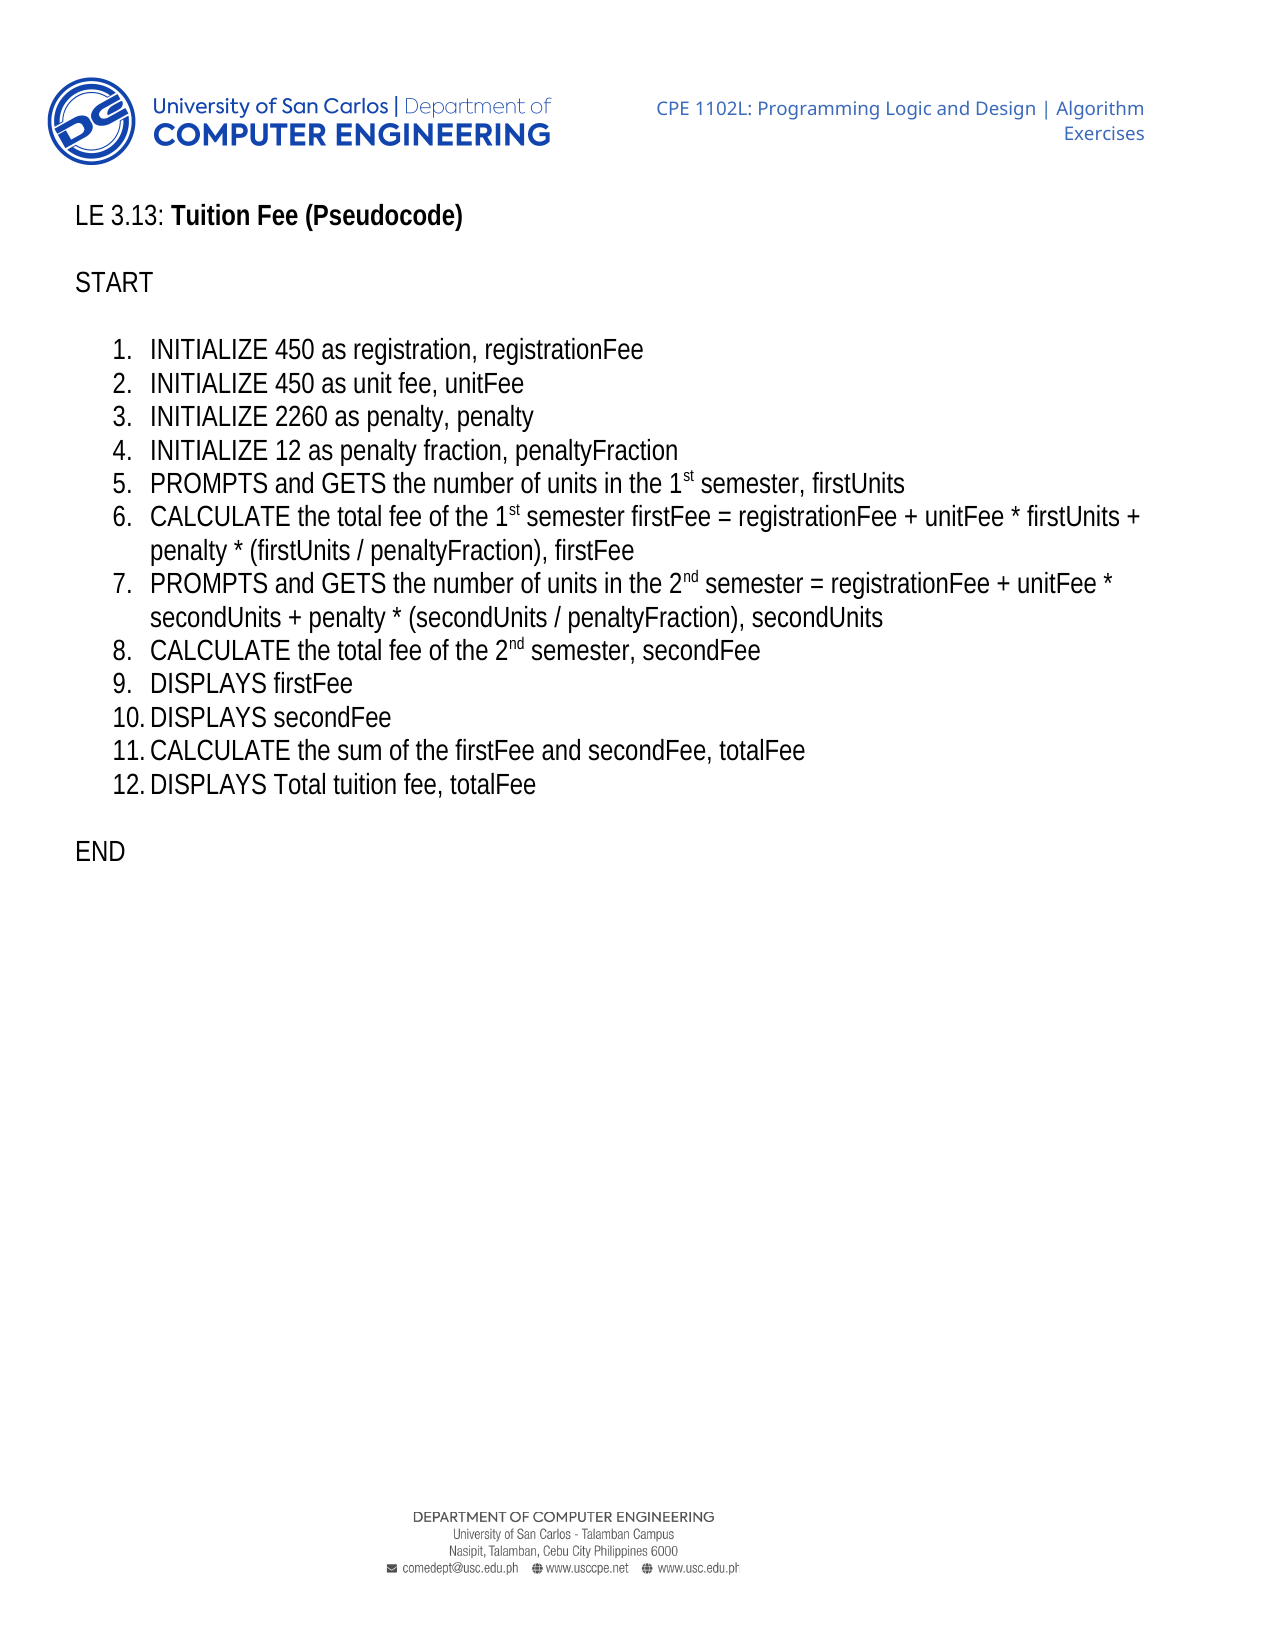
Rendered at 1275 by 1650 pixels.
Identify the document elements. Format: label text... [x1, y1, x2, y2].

list PROMPTS and GETS the number of units in the 2nd semester = registrationFee + unitFee * secondUnits + penalty * (secondUnits / penaltyFraction), secondUnits [112, 566, 1200, 633]
list CALCULATE the sum of the firstFee and secondFee, totalFee [112, 733, 1200, 767]
list DISPLAYS firstFee [112, 667, 1200, 700]
list PROMPTS and GETS the number of units in the 1st semester, firstUnits [112, 466, 1200, 499]
list INITIALIZE 450 as unit fee, unitFee [112, 366, 1200, 399]
text START [75, 265, 1200, 299]
list INITIALIZE 450 as registration, registrationFee [112, 332, 1200, 366]
picture [386, 1512, 740, 1575]
list CALCULATE the total fee of the 2nd semester, secondFee [112, 633, 1200, 667]
list DISPLAYS Total tuition fee, totalFee [112, 767, 1200, 800]
list DISPLAYS secondFee [112, 700, 1200, 733]
list CALCULATE the total fee of the 1st semester firstFee = registrationFee + unitFee * firstUnits + penalty * (firstUnits / penaltyFraction), firstFee [112, 499, 1200, 566]
picture [45, 73, 557, 168]
text END [75, 834, 1200, 867]
text LE 3.13: Tuition Fee (Pseudocode) [75, 198, 1200, 232]
list INITIALIZE 2260 as penalty, penalty [112, 399, 1200, 433]
list INITIALIZE 12 as penalty fraction, penaltyFraction [112, 433, 1200, 466]
